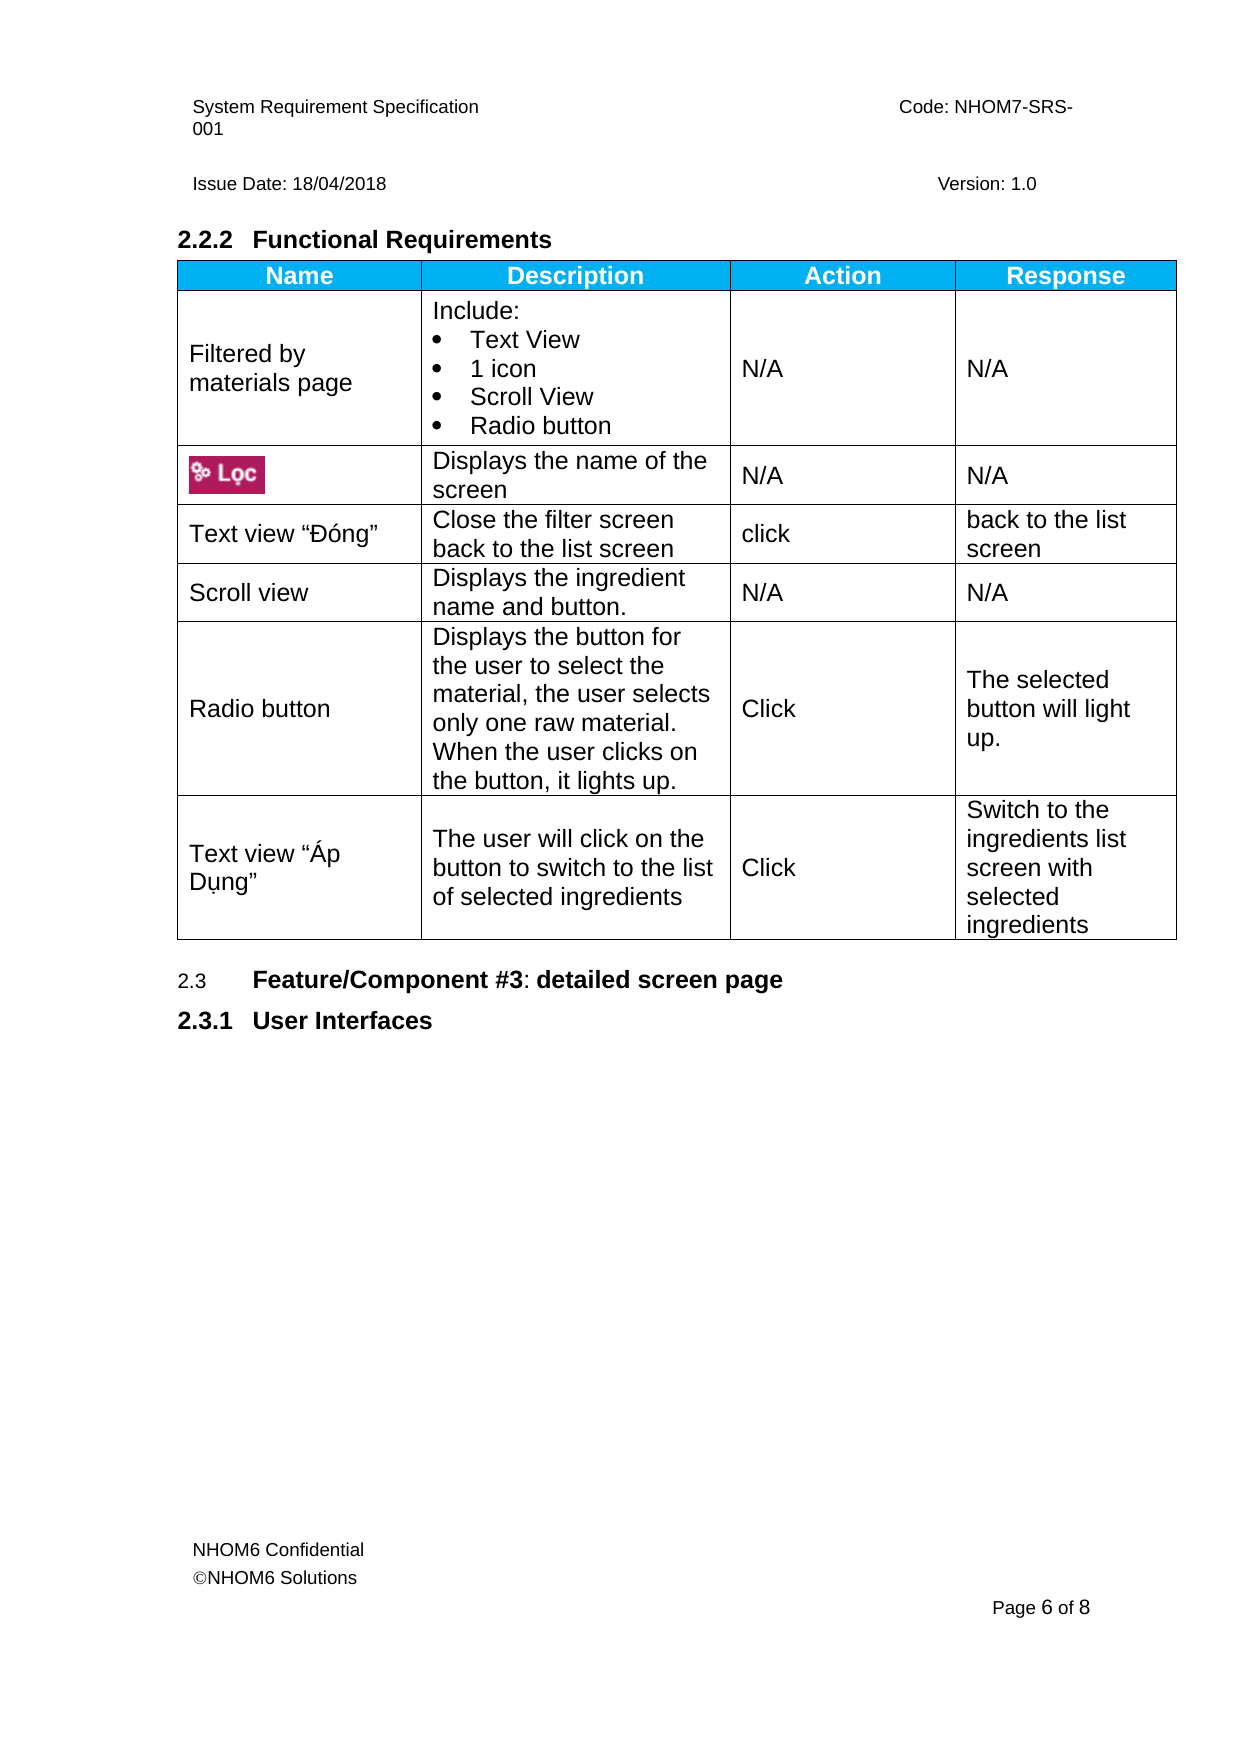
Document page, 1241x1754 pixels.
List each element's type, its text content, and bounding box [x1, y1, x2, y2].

table_cell Filtered by materials page [178, 291, 421, 445]
table_cell N/A [956, 291, 1176, 445]
table_cell Include: Text View 1 icon Scroll View Radio button [422, 291, 730, 445]
table_cell The user will click on the button to switch to the list of selected ingredients [422, 796, 730, 939]
table_cell Scroll view [178, 564, 421, 621]
table_cell N/A [956, 446, 1176, 504]
table_header Response [956, 261, 1176, 290]
table_cell back to the list screen [956, 505, 1176, 562]
table_cell Click [731, 622, 955, 794]
table_header Description [422, 261, 730, 290]
table_header Name [178, 261, 421, 290]
subtitle Functional Requirements [177, 225, 1090, 254]
table_cell click [731, 505, 955, 562]
table_cell Displays the button for the user to select the material, the user selects only one raw material. When the user clicks on the button, it lights up. [422, 622, 730, 794]
table_cell [178, 446, 421, 504]
table_cell N/A [731, 564, 955, 621]
table_cell N/A [731, 291, 955, 445]
table_cell Text view “Đóng” [178, 505, 421, 562]
table_header Action [731, 261, 955, 290]
table_cell Radio button [178, 622, 421, 794]
table_cell Displays the ingredient name and button. [422, 564, 730, 621]
subtitle Feature/Component #3: detailed screen page [177, 965, 1090, 994]
table_cell The selected button will light up. [956, 622, 1176, 794]
picture [188, 456, 265, 494]
table_cell Close the filter screen back to the list screen [422, 505, 730, 562]
subtitle User Interfaces [177, 1006, 1090, 1035]
table_cell Switch to the ingredients list screen with selected ingredients [956, 796, 1176, 939]
table_cell Text view “Áp Dụng” [178, 796, 421, 939]
table_cell N/A [956, 564, 1176, 621]
table_cell Displays the name of the screen [422, 446, 730, 504]
table_cell N/A [731, 446, 955, 504]
table_cell Click [731, 796, 955, 939]
